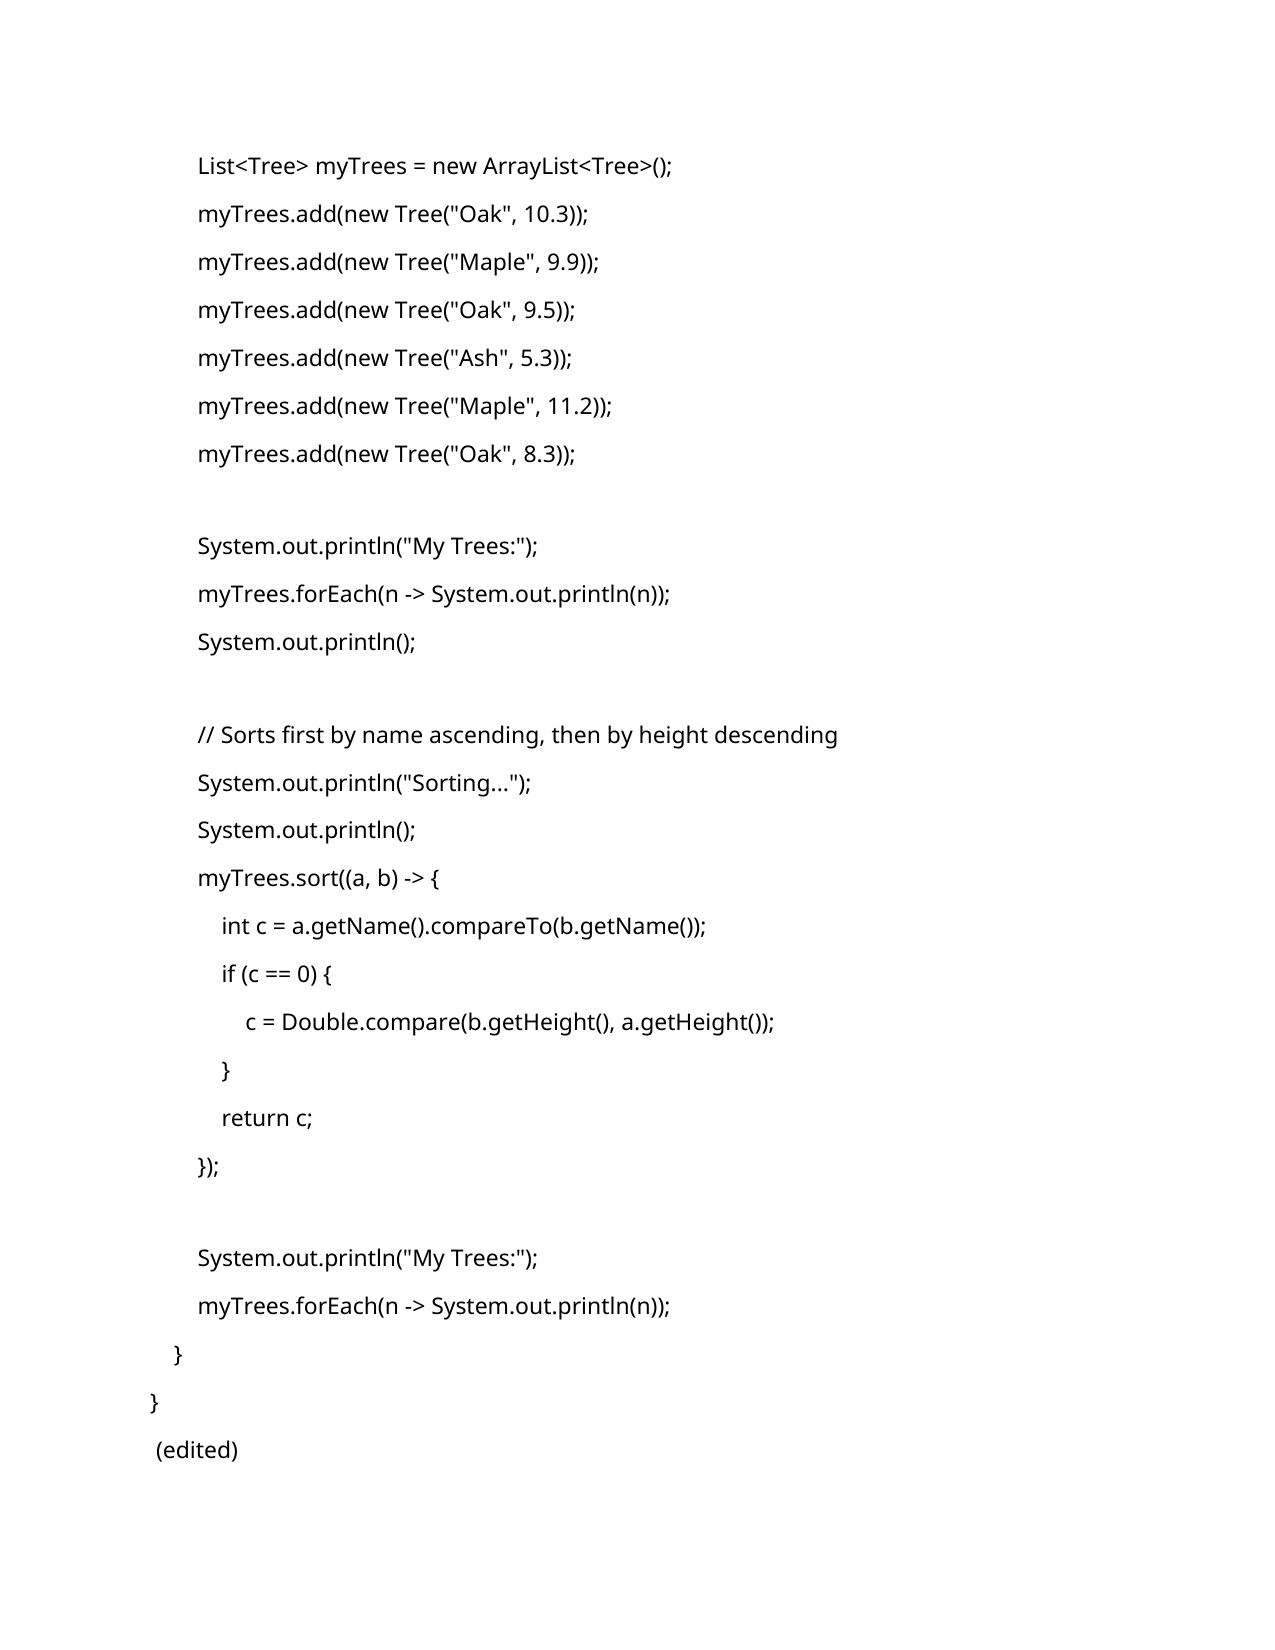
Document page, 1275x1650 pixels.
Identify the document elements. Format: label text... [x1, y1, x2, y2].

text System.out.println("Sorting..."); [150, 766, 1125, 798]
text } [150, 1386, 1125, 1417]
text myTrees.add(new Tree("Maple", 9.9)); [150, 246, 1125, 277]
text return c; [150, 1102, 1125, 1133]
text System.out.println("My Trees:"); [150, 1242, 1125, 1274]
text if (c == 0) { [150, 958, 1125, 989]
text List<Tree> myTrees = new ArrayList<Tree>(); [150, 150, 1125, 181]
text myTrees.add(new Tree("Oak", 9.5)); [150, 294, 1125, 325]
text myTrees.add(new Tree("Oak", 8.3)); [150, 437, 1125, 469]
text // Sorts first by name ascending, then by height descending [150, 718, 1125, 750]
text myTrees.add(new Tree("Oak", 10.3)); [150, 198, 1125, 229]
text myTrees.sort((a, b) -> { [150, 862, 1125, 893]
text } [150, 1338, 1125, 1369]
text System.out.println(); [150, 814, 1125, 846]
text (edited) [150, 1434, 1125, 1465]
text myTrees.forEach(n -> System.out.println(n)); [150, 578, 1125, 609]
text System.out.println("My Trees:"); [150, 530, 1125, 561]
text myTrees.add(new Tree("Ash", 5.3)); [150, 342, 1125, 373]
text int c = a.getName().compareTo(b.getName()); [150, 910, 1125, 941]
text System.out.println(); [150, 626, 1125, 657]
text myTrees.add(new Tree("Maple", 11.2)); [150, 389, 1125, 421]
text c = Double.compare(b.getHeight(), a.getHeight()); [150, 1006, 1125, 1037]
text myTrees.forEach(n -> System.out.println(n)); [150, 1290, 1125, 1322]
text } [150, 1054, 1125, 1085]
text }); [150, 1150, 1125, 1181]
